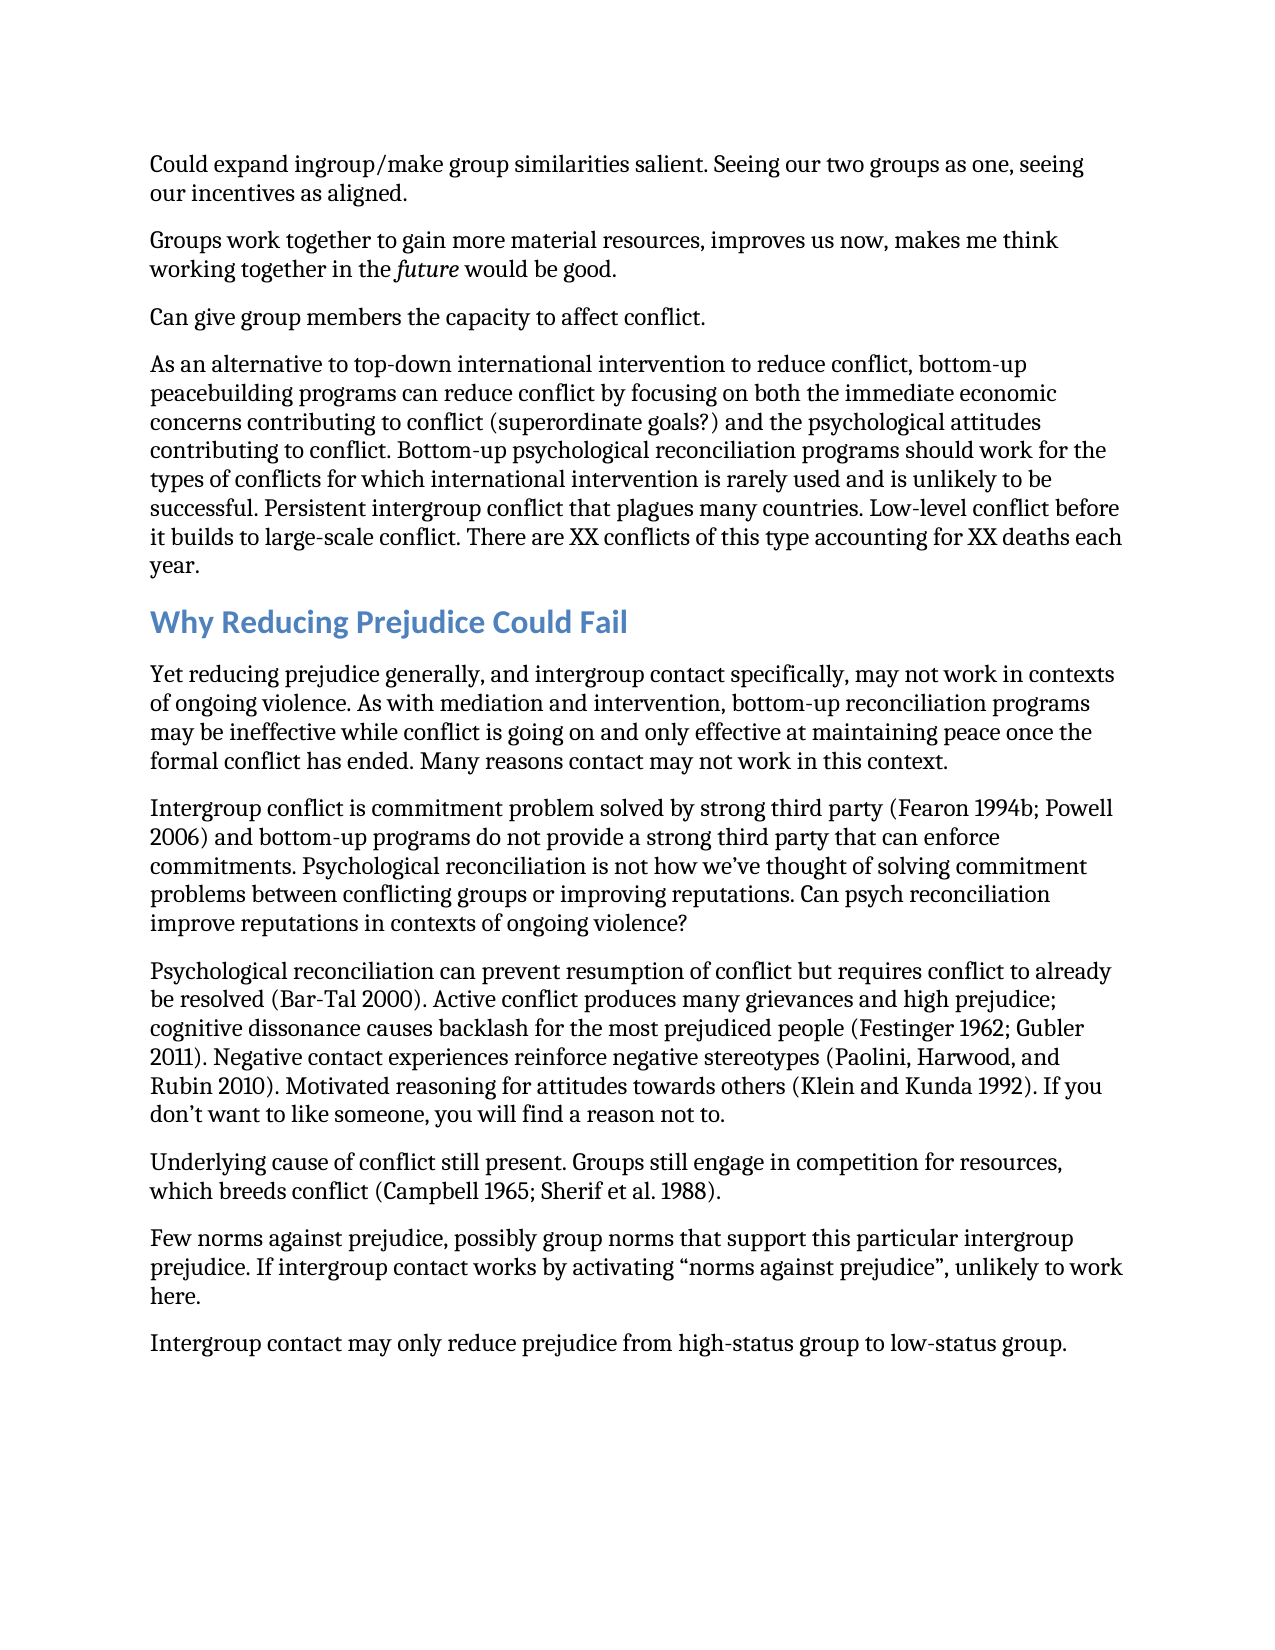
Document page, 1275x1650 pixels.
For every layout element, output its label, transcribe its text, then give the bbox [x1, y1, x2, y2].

text Psychological reconciliation can prevent resumption of conflict but requires conflict to already be resolved (Bar-Tal 2000). Active conflict produces many grievances and high prejudice; cognitive dissonance causes backlash for the most prejudiced people (Festinger 1962; Gubler 2011). Negative contact experiences reinforce negative stereotypes (Paolini, Harwood, and Rubin 2010). Motivated reasoning for attitudes towards others (Klein and Kunda 1992). If you don’t want to like someone, you will find a reason not to. [150, 957, 1125, 1129]
text Underlying cause of conflict still present. Groups still engage in competition for resources, which breeds conflict (Campbell 1965; Sherif et al. 1988). [150, 1148, 1125, 1205]
text As an alternative to top-down international intervention to reduce conflict, bottom-up peacebuilding programs can reduce conflict by focusing on both the immediate economic concerns contributing to conflict (superordinate goals?) and the psychological attitudes contributing to conflict. Bottom-up psychological reconciliation programs should work for the types of conflicts for which international intervention is rarely used and is unlikely to be successful. Persistent intergroup conflict that plagues many countries. Low-level conflict before it builds to large-scale conflict. There are XX conflicts of this type accounting for XX deaths each year. [150, 350, 1125, 580]
text Could expand ingroup/make group similarities salient. Seeing our two groups as one, seeing our incentives as aligned. [150, 150, 1125, 207]
text Intergroup contact may only reduce prejudice from high-status group to low-status group. [150, 1329, 1125, 1358]
text Few norms against prejudice, possibly group norms that support this particular intergroup prejudice. If intergroup contact works by activating “norms against prejudice”, unlikely to work here. [150, 1224, 1125, 1310]
text Groups work together to gain more material resources, improves us now, makes me think working together in the future would be good. [150, 226, 1125, 284]
subtitle Why Reducing Prejudice Could Fail [150, 601, 1125, 642]
text Can give group members the capacity to affect conflict. [150, 302, 1125, 331]
text Intergroup conflict is commitment problem solved by strong third party (Fearon 1994b; Powell 2006) and bottom-up programs do not provide a strong third party that can enforce commitments. Psychological reconciliation is not how we’ve thought of solving commitment problems between conflicting groups or improving reputations. Can psych reconciliation improve reputations in contexts of ongoing violence? [150, 794, 1125, 938]
text Yet reducing prejudice generally, and intergroup contact specifically, may not work in contexts of ongoing violence. As with mediation and intervention, bottom-up reconciliation programs may be ineffective while conflict is going on and only effective at maintaining peace once the formal conflict has ended. Many reasons contact may not work in this context. [150, 660, 1125, 775]
